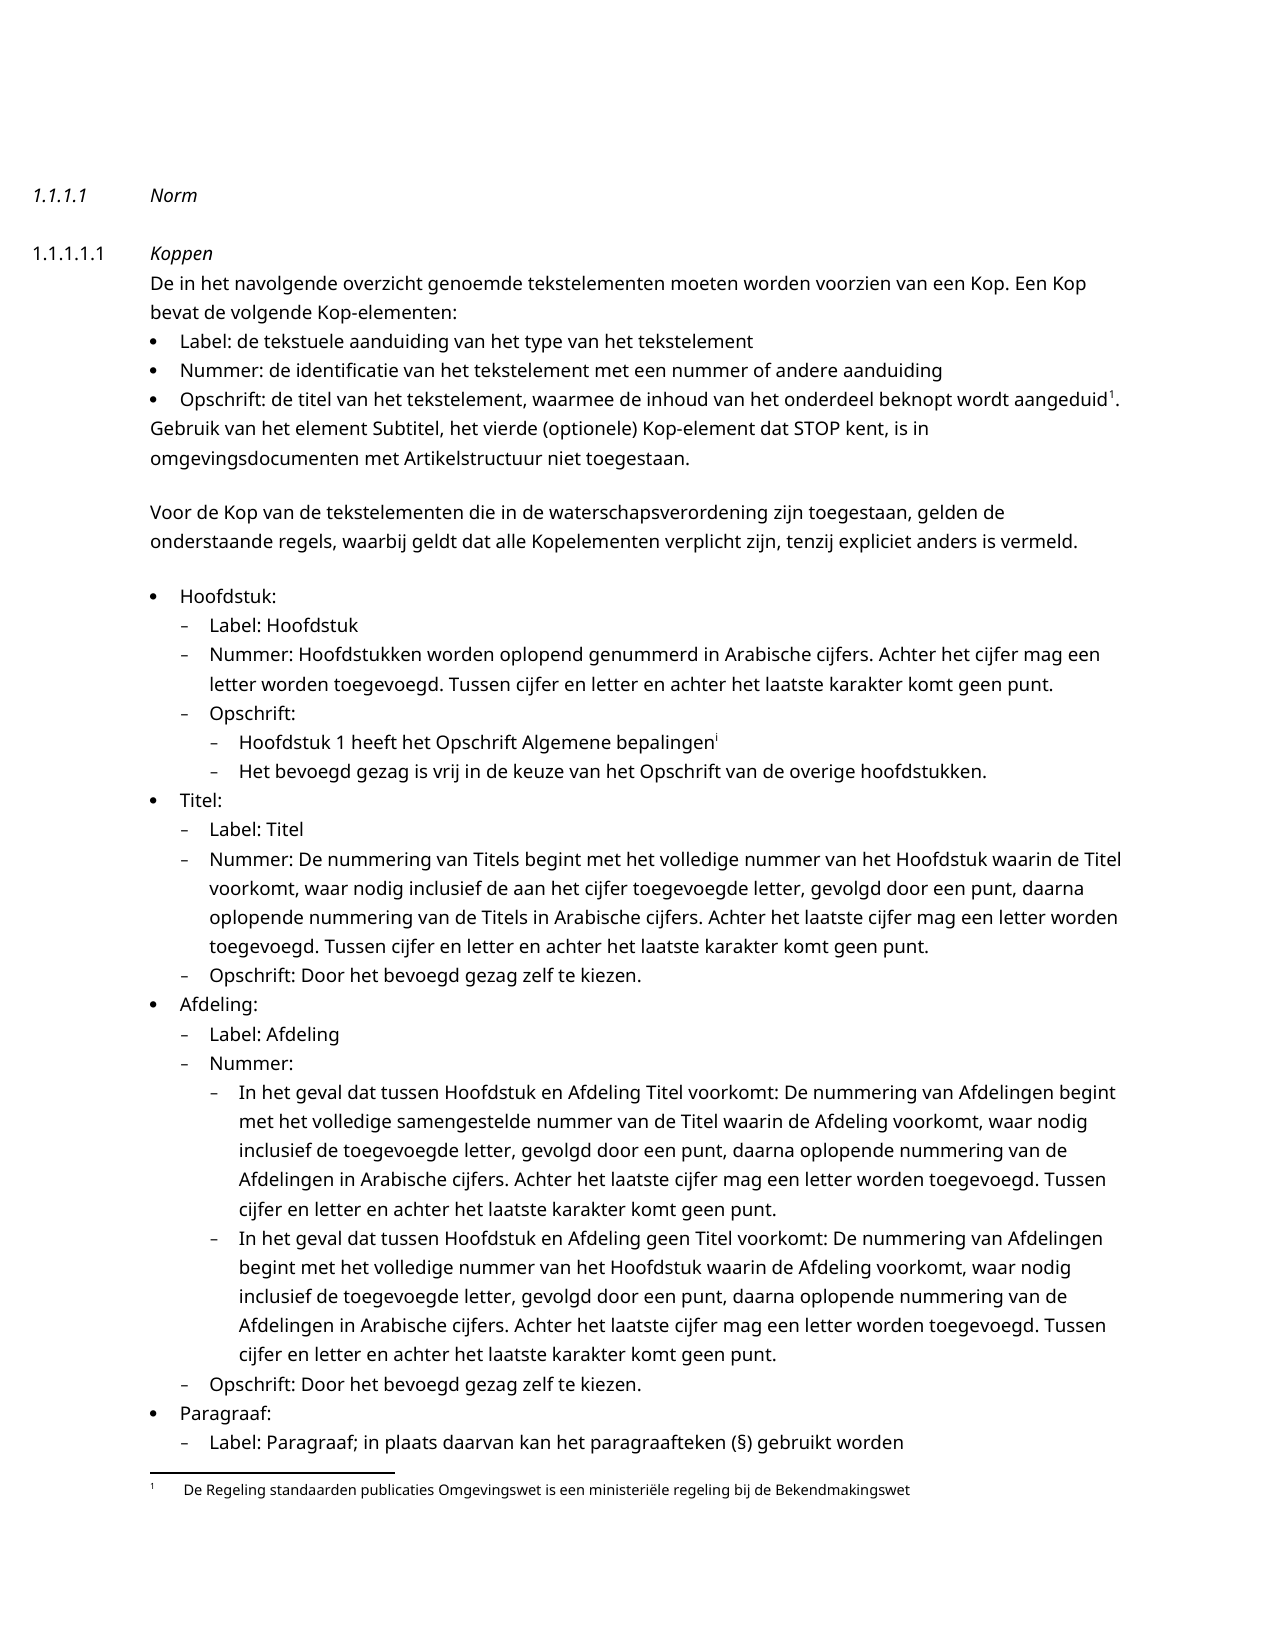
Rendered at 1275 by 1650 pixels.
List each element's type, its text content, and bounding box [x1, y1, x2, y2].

text Label: Afdeling [179, 1018, 1125, 1047]
text Label: Paragraaf; in plaats daarvan kan het paragraafteken (§) gebruikt worden [179, 1426, 1125, 1455]
text Label: de tekstuele aanduiding van het type van het tekstelement [150, 325, 1125, 354]
text Nummer: De nummering van Titels begint met het volledige nummer van het Hoofdstuk waarin de Titel voorkomt, waar nodig inclusief de aan het cijfer toegevoegde letter, gevolgd door een punt, daarna oplopende nummering van de Titels in Arabische cijfers. Achter het laatste cijfer mag een letter worden toegevoegd. Tussen cijfer en letter en achter het laatste karakter komt geen punt. [179, 843, 1125, 959]
text In het geval dat tussen Hoofdstuk en Afdeling Titel voorkomt: De nummering van Afdelingen begint met het volledige samengestelde nummer van de Titel waarin de Afdeling voorkomt, waar nodig inclusief de toegevoegde letter, gevolgd door een punt, daarna oplopende nummering van de Afdelingen in Arabische cijfers. Achter het laatste cijfer mag een letter worden toegevoegd. Tussen cijfer en letter en achter het laatste karakter komt geen punt. [209, 1076, 1125, 1222]
text Opschrift: Door het bevoegd gezag zelf te kiezen. [179, 1368, 1125, 1397]
text In het geval dat tussen Hoofdstuk en Afdeling geen Titel voorkomt: De nummering van Afdelingen begint met het volledige nummer van het Hoofdstuk waarin de Afdeling voorkomt, waar nodig inclusief de toegevoegde letter, gevolgd door een punt, daarna oplopende nummering van de Afdelingen in Arabische cijfers. Achter het laatste cijfer mag een letter worden toegevoegd. Tussen cijfer en letter en achter het laatste karakter komt geen punt. [209, 1222, 1125, 1368]
text Paragraaf: [150, 1397, 1125, 1426]
text Label: Hoofdstuk [179, 609, 1125, 638]
subtitle Norm [32, 179, 1125, 208]
text Titel: [150, 784, 1125, 813]
text Opschrift: de titel van het tekstelement, waarmee de inhoud van het onderdeel beknopt wordt aangeduid. [150, 383, 1125, 412]
text Nummer: [179, 1047, 1125, 1076]
subtitle Koppen [32, 237, 1125, 267]
text Het bevoegd gezag is vrij in de keuze van het Opschrift van de overige hoofdstukken. [209, 755, 1125, 784]
text Nummer: Hoofdstukken worden oplopend genummerd in Arabische cijfers. Achter het cijfer mag een letter worden toegevoegd. Tussen cijfer en letter en achter het laatste karakter komt geen punt. [179, 638, 1125, 697]
text De in het navolgende overzicht genoemde tekstelementen moeten worden voorzien van een Kop. Een Kop bevat de volgende Kop-elementen: [150, 267, 1125, 325]
text Gebruik van het element Subtitel, het vierde (optionele) Kop-element dat STOP kent, is in omgevingsdocumenten met Artikelstructuur niet toegestaan. [150, 412, 1125, 471]
text Opschrift: [179, 697, 1125, 726]
text Opschrift: Door het bevoegd gezag zelf te kiezen. [179, 959, 1125, 988]
text Hoofdstuk: [150, 580, 1125, 609]
text Label: Titel [179, 813, 1125, 843]
text Hoofdstuk 1 heeft het Opschrift Algemene bepalingen [209, 726, 1125, 755]
text Nummer: de identificatie van het tekstelement met een nummer of andere aanduiding [150, 354, 1125, 383]
text Voor de Kop van de tekstelementen die in de waterschapsverordening zijn toegestaan, gelden de onderstaande regels, waarbij geldt dat alle Kopelementen verplicht zijn, tenzij expliciet anders is vermeld. [150, 496, 1125, 555]
text Afdeling: [150, 988, 1125, 1018]
